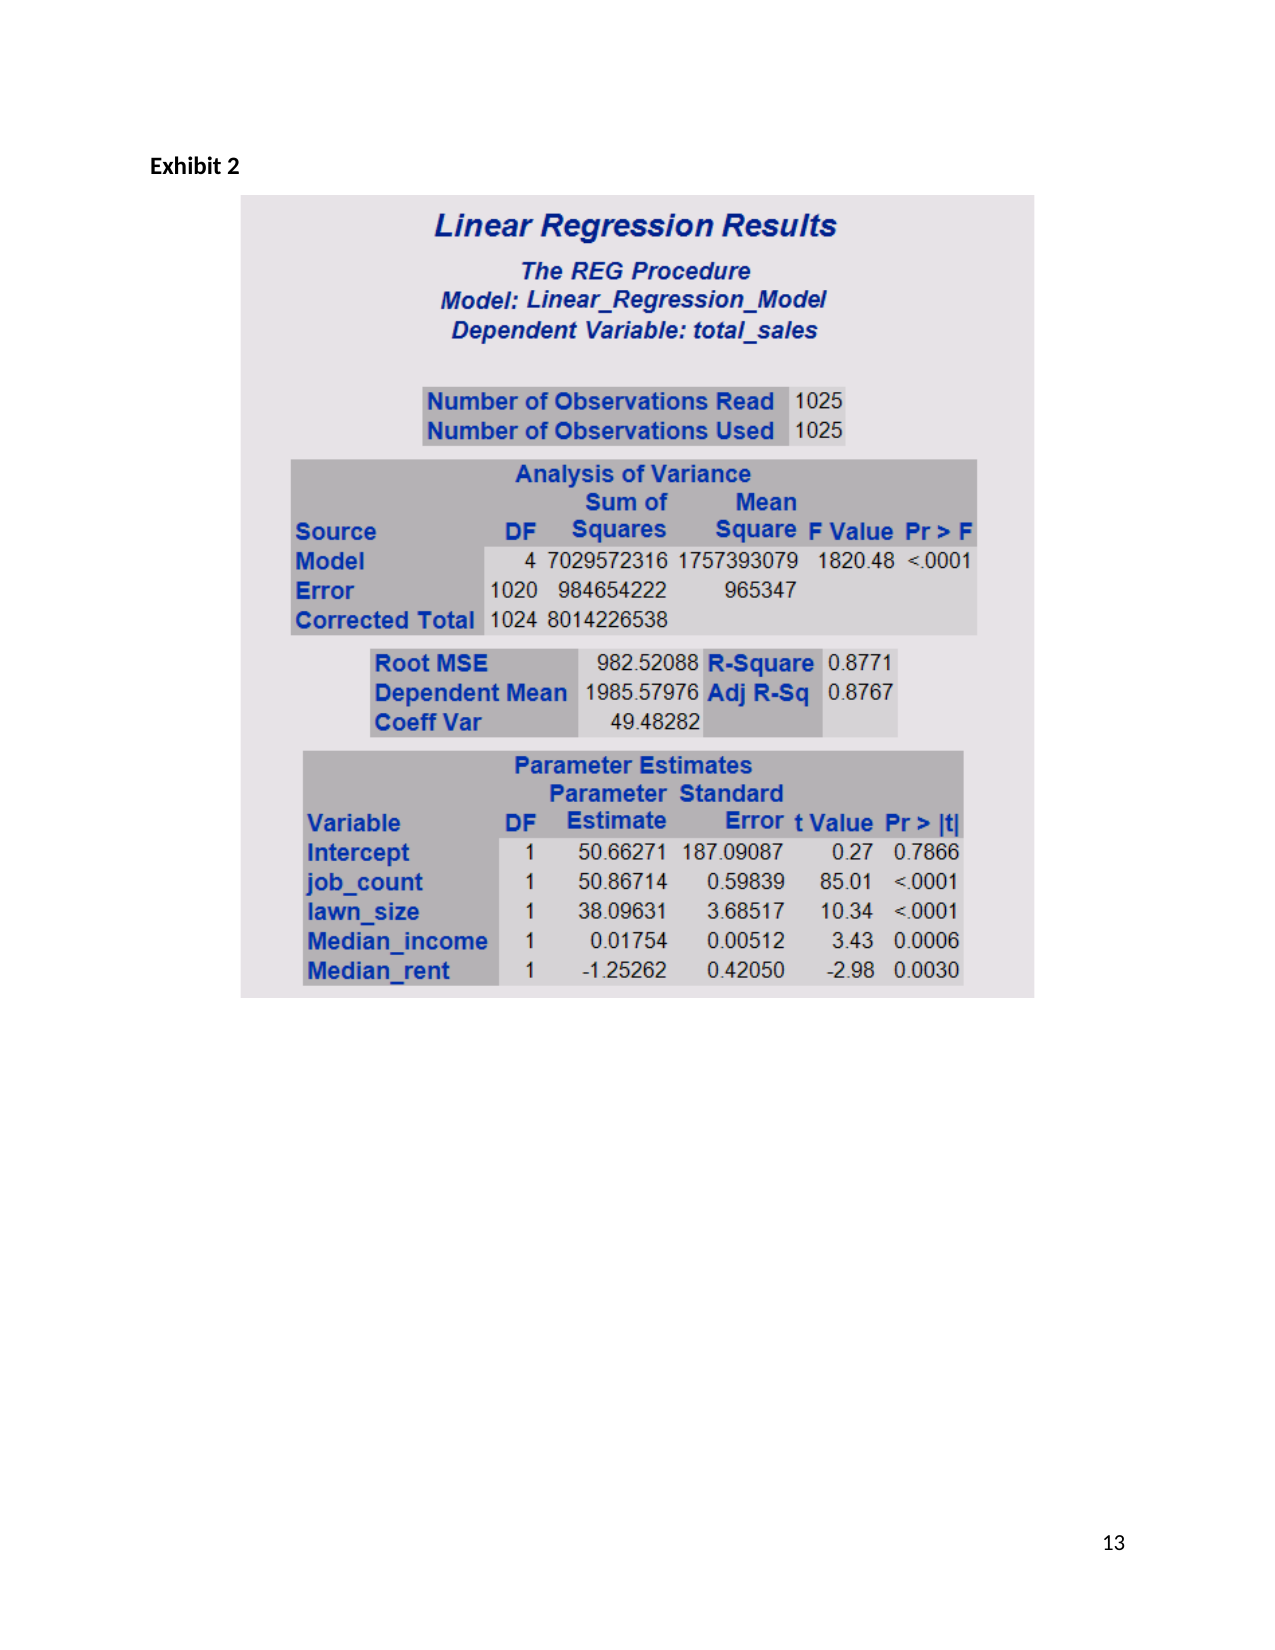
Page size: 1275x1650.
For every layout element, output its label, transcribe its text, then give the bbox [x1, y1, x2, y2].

picture [240, 195, 1035, 998]
subtitle Exhibit 2 [150, 150, 1125, 181]
